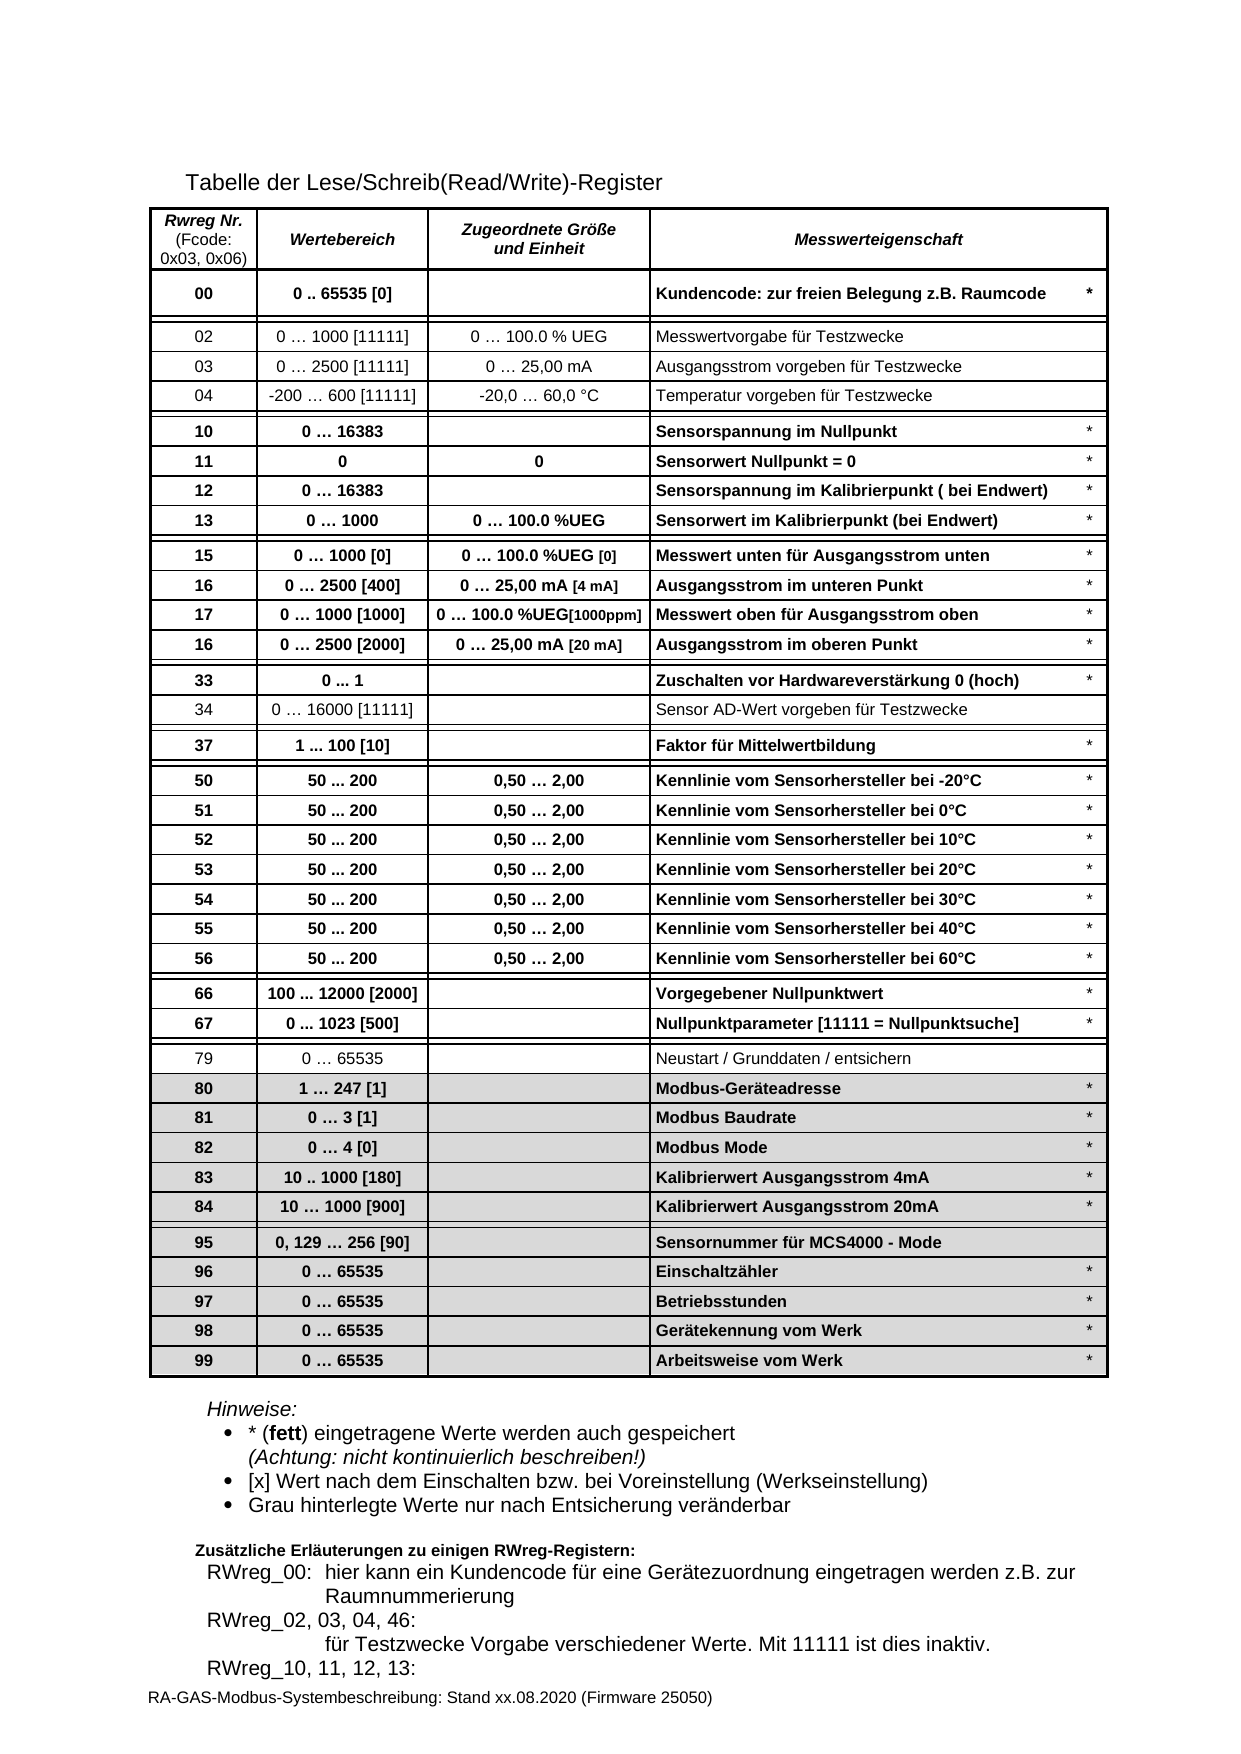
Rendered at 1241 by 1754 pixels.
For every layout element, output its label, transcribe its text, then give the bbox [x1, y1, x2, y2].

table_cell [429, 1009, 649, 1037]
table_cell [651, 317, 1106, 321]
table_cell [429, 477, 649, 504]
table_cell 0 [429, 447, 649, 475]
table_cell 0 … 1000 [1000] [258, 601, 427, 629]
table_cell [152, 412, 256, 416]
table_cell 16 [152, 571, 256, 599]
table_cell 33 [152, 666, 256, 694]
table_cell 17 [152, 601, 256, 629]
table_cell [429, 1039, 649, 1043]
table_cell [429, 1347, 649, 1374]
table_cell Modbus Mode * [651, 1133, 1106, 1161]
table_cell Sensorwert im Kalibrierpunkt (bei Endwert) * [651, 506, 1106, 534]
table_cell 0 .. 65535 [0] [258, 271, 427, 315]
table_cell Sensorwert Nullpunkt = 0 * [651, 447, 1106, 475]
table_cell Kalibrierwert Ausgangsstrom 20mA * [651, 1193, 1106, 1221]
text RWreg_00: hier kann ein Kundencode für eine Gerätezuordnung eingetragen werden z.B. zur Raumnummerierung [207, 1560, 1093, 1608]
table_cell [429, 1133, 649, 1161]
table_cell 81 [152, 1104, 256, 1132]
table_cell 98 [152, 1317, 256, 1345]
table_cell 02 [152, 323, 256, 351]
table_cell 96 [152, 1258, 256, 1286]
table_cell 0,50 … 2,00 [429, 796, 649, 824]
table_cell Kennlinie vom Sensorhersteller bei 20°C * [651, 855, 1106, 883]
table_cell 67 [152, 1009, 256, 1037]
table_cell 10 .. 1000 [180] [258, 1163, 427, 1191]
table_cell 12 [152, 477, 256, 504]
text * (fett) eingetragene Werte werden auch gespeichert (Achtung: nicht kontinuierlich beschreiben!) [224, 1421, 1093, 1469]
table_cell 50 ... 200 [258, 826, 427, 854]
table_cell [429, 696, 649, 723]
table_cell 0 … 16383 [258, 477, 427, 504]
table_cell [429, 412, 649, 416]
table_cell 0 … 65535 [258, 1317, 427, 1345]
table_cell [258, 317, 427, 321]
table_cell 13 [152, 506, 256, 534]
table_cell 0 … 3 [1] [258, 1104, 427, 1132]
table_cell Sensorspannung im Kalibrierpunkt ( bei Endwert) * [651, 477, 1106, 504]
table_cell Kundencode: zur freien Belegung z.B. Raumcode * [651, 271, 1106, 315]
table_cell [429, 980, 649, 1008]
table_cell 0 … 1000 [258, 506, 427, 534]
table_cell 95 [152, 1228, 256, 1256]
table_cell 0 … 65535 [258, 1347, 427, 1374]
table_cell 00 [152, 271, 256, 315]
table_cell Kennlinie vom Sensorhersteller bei 30°C * [651, 885, 1106, 913]
table_cell Ausgangsstrom im unteren Punkt * [651, 571, 1106, 599]
table_cell [152, 660, 256, 664]
table_cell [258, 725, 427, 729]
table_cell 51 [152, 796, 256, 824]
table_cell [429, 1193, 649, 1221]
table_cell 0 … 65535 [258, 1045, 427, 1073]
table_cell 0,50 … 2,00 [429, 885, 649, 913]
table_cell Kalibrierwert Ausgangsstrom 4mA * [651, 1163, 1106, 1191]
table_cell [152, 761, 256, 765]
table_cell 50 ... 200 [258, 944, 427, 972]
table_cell Temperatur vorgeben für Testzwecke [651, 382, 1106, 410]
table_cell Messwert unten für Ausgangsstrom unten * [651, 542, 1106, 570]
table_cell 0,50 … 2,00 [429, 944, 649, 972]
table_cell Modbus-Geräteadresse * [651, 1074, 1106, 1102]
table_cell Kennlinie vom Sensorhersteller bei 60°C * [651, 944, 1106, 972]
subtitle Tabelle der Lese/Schreib(Read/Write)-Register [185, 168, 1093, 195]
table_cell 0 … 16000 [11111] [258, 696, 427, 723]
table_cell [429, 1104, 649, 1132]
table_cell 0 ... 1 [258, 666, 427, 694]
table_cell 80 [152, 1074, 256, 1102]
table_header Messwerteigenschaft [651, 210, 1106, 268]
table_cell Betriebsstunden * [651, 1287, 1106, 1315]
table_cell [651, 974, 1106, 978]
table_cell 66 [152, 980, 256, 1008]
table_cell 0 [258, 447, 427, 475]
table_cell Kennlinie vom Sensorhersteller bei -20°C * [651, 767, 1106, 794]
table_cell 100 ... 12000 [2000] [258, 980, 427, 1008]
table_cell 50 ... 200 [258, 885, 427, 913]
table_cell [429, 417, 649, 445]
table_cell 37 [152, 731, 256, 759]
table_cell 50 ... 200 [258, 915, 427, 942]
table_cell Gerätekennung vom Werk * [651, 1317, 1106, 1345]
table_cell [651, 1039, 1106, 1043]
table_cell 03 [152, 352, 256, 380]
table_cell 56 [152, 944, 256, 972]
table_cell [152, 725, 256, 729]
table_header Rwreg Nr. (Fcode: 0x03, 0x06) [152, 210, 256, 268]
table_cell 0 … 100.0 %UEG [429, 506, 649, 534]
table_cell Ausgangsstrom im oberen Punkt * [651, 631, 1106, 658]
table_cell 16 [152, 631, 256, 658]
text Hinweise: [207, 1397, 1093, 1421]
table_cell [429, 761, 649, 765]
table_cell [429, 271, 649, 315]
table_cell Messwert oben für Ausgangsstrom oben * [651, 601, 1106, 629]
table_cell 0 … 16383 [258, 417, 427, 445]
table_cell [258, 974, 427, 978]
table_cell 1 … 247 [1] [258, 1074, 427, 1102]
table_cell 99 [152, 1347, 256, 1374]
table_cell [429, 1258, 649, 1286]
table_cell 0,50 … 2,00 [429, 767, 649, 794]
table_cell Sensorspannung im Nullpunkt * [651, 417, 1106, 445]
table_cell 11 [152, 447, 256, 475]
table_cell 0 … 25,00 mA [20 mA] [429, 631, 649, 658]
table_cell 50 ... 200 [258, 767, 427, 794]
table_cell 10 [152, 417, 256, 445]
table_cell Neustart / Grunddaten / entsichern [651, 1045, 1106, 1073]
table_cell [429, 1228, 649, 1256]
table_cell 83 [152, 1163, 256, 1191]
table_cell [429, 666, 649, 694]
table_cell Sensornummer für MCS4000 - Mode [651, 1228, 1106, 1256]
table_cell [429, 731, 649, 759]
table_header Zugeordnete Größe und Einheit [429, 210, 649, 268]
table_cell 82 [152, 1133, 256, 1161]
table_cell Kennlinie vom Sensorhersteller bei 10°C * [651, 826, 1106, 854]
table_cell 0 ... 1023 [500] [258, 1009, 427, 1037]
table_cell Ausgangsstrom vorgeben für Testzwecke [651, 352, 1106, 380]
table_cell [651, 1222, 1106, 1227]
table_cell [429, 1287, 649, 1315]
table_cell [429, 1074, 649, 1102]
table_cell 0 … 2500 [11111] [258, 352, 427, 380]
table_cell 79 [152, 1045, 256, 1073]
text [x] Wert nach dem Einschalten bzw. bei Voreinstellung (Werkseinstellung) [224, 1469, 1093, 1493]
table_cell [152, 536, 256, 540]
table_cell 0 … 65535 [258, 1258, 427, 1286]
table_cell -20,0 … 60,0 °C [429, 382, 649, 410]
table_cell [651, 725, 1106, 729]
table_cell 84 [152, 1193, 256, 1221]
table_cell [429, 1222, 649, 1227]
table_cell 52 [152, 826, 256, 854]
table_cell 04 [152, 382, 256, 410]
table_cell [258, 1222, 427, 1227]
table_cell 1 ... 100 [10] [258, 731, 427, 759]
text Zusätzliche Erläuterungen zu einigen RWreg-Registern: [195, 1541, 1093, 1560]
table_cell 50 ... 200 [258, 855, 427, 883]
table_cell 0 … 1000 [0] [258, 542, 427, 570]
table_cell [152, 974, 256, 978]
table_cell Modbus Baudrate * [651, 1104, 1106, 1132]
table_cell 15 [152, 542, 256, 570]
table_cell 0 … 65535 [258, 1287, 427, 1315]
table_cell [429, 725, 649, 729]
table_cell [258, 536, 427, 540]
table_cell 55 [152, 915, 256, 942]
table_cell 0 … 25,00 mA [429, 352, 649, 380]
table_cell [429, 660, 649, 664]
table_cell 0 … 100.0 %UEG[1000ppm] [429, 601, 649, 629]
table_header Wertebereich [258, 210, 427, 268]
text RWreg_02, 03, 04, 46: für Testzwecke Vorgabe verschiedener Werte. Mit 11111 ist dies inaktiv. [207, 1608, 1093, 1656]
table_cell [152, 1222, 256, 1227]
text Grau hinterlegte Werte nur nach Entsicherung veränderbar [224, 1493, 1093, 1517]
table_cell [258, 412, 427, 416]
table_cell 50 [152, 767, 256, 794]
table_cell Faktor für Mittelwertbildung * [651, 731, 1106, 759]
table_cell 0 … 2500 [400] [258, 571, 427, 599]
table_cell 0 … 100.0 %UEG [0] [429, 542, 649, 570]
table_cell [429, 1045, 649, 1073]
table_cell 0 … 2500 [2000] [258, 631, 427, 658]
table_cell [258, 761, 427, 765]
table_cell [651, 660, 1106, 664]
table_cell 53 [152, 855, 256, 883]
table_cell 0 … 1000 [11111] [258, 323, 427, 351]
table_cell Messwertvorgabe für Testzwecke [651, 323, 1106, 351]
table_cell 10 … 1000 [900] [258, 1193, 427, 1221]
text RWreg_10, 11, 12, 13: [207, 1656, 1093, 1680]
table_cell 0, 129 … 256 [90] [258, 1228, 427, 1256]
table_cell [651, 761, 1106, 765]
table_cell Sensor AD-Wert vorgeben für Testzwecke [651, 696, 1106, 723]
table_cell 0,50 … 2,00 [429, 855, 649, 883]
table_cell [429, 317, 649, 321]
table_cell Einschaltzähler * [651, 1258, 1106, 1286]
table_cell [258, 660, 427, 664]
table_cell 0,50 … 2,00 [429, 826, 649, 854]
table_cell 0,50 … 2,00 [429, 915, 649, 942]
table_cell 0 … 100.0 % UEG [429, 323, 649, 351]
table_cell Arbeitsweise vom Werk * [651, 1347, 1106, 1374]
table_cell [429, 1163, 649, 1191]
table_cell Nullpunktparameter [11111 = Nullpunktsuche] * [651, 1009, 1106, 1037]
table_cell [429, 536, 649, 540]
table_cell 34 [152, 696, 256, 723]
table_cell [258, 1039, 427, 1043]
table_cell 54 [152, 885, 256, 913]
table_cell 97 [152, 1287, 256, 1315]
table_cell 0 … 25,00 mA [4 mA] [429, 571, 649, 599]
table_cell [429, 1317, 649, 1345]
table_cell Vorgegebener Nullpunktwert * [651, 980, 1106, 1008]
table_cell Zuschalten vor Hardwareverstärkung 0 (hoch) * [651, 666, 1106, 694]
table_cell Kennlinie vom Sensorhersteller bei 0°C * [651, 796, 1106, 824]
table_cell [152, 1039, 256, 1043]
table_cell 50 ... 200 [258, 796, 427, 824]
table_cell [429, 974, 649, 978]
table_cell [651, 412, 1106, 416]
table_cell 0 … 4 [0] [258, 1133, 427, 1161]
table_cell [152, 317, 256, 321]
table_cell -200 … 600 [11111] [258, 382, 427, 410]
table_cell Kennlinie vom Sensorhersteller bei 40°C * [651, 915, 1106, 942]
table_cell [651, 536, 1106, 540]
